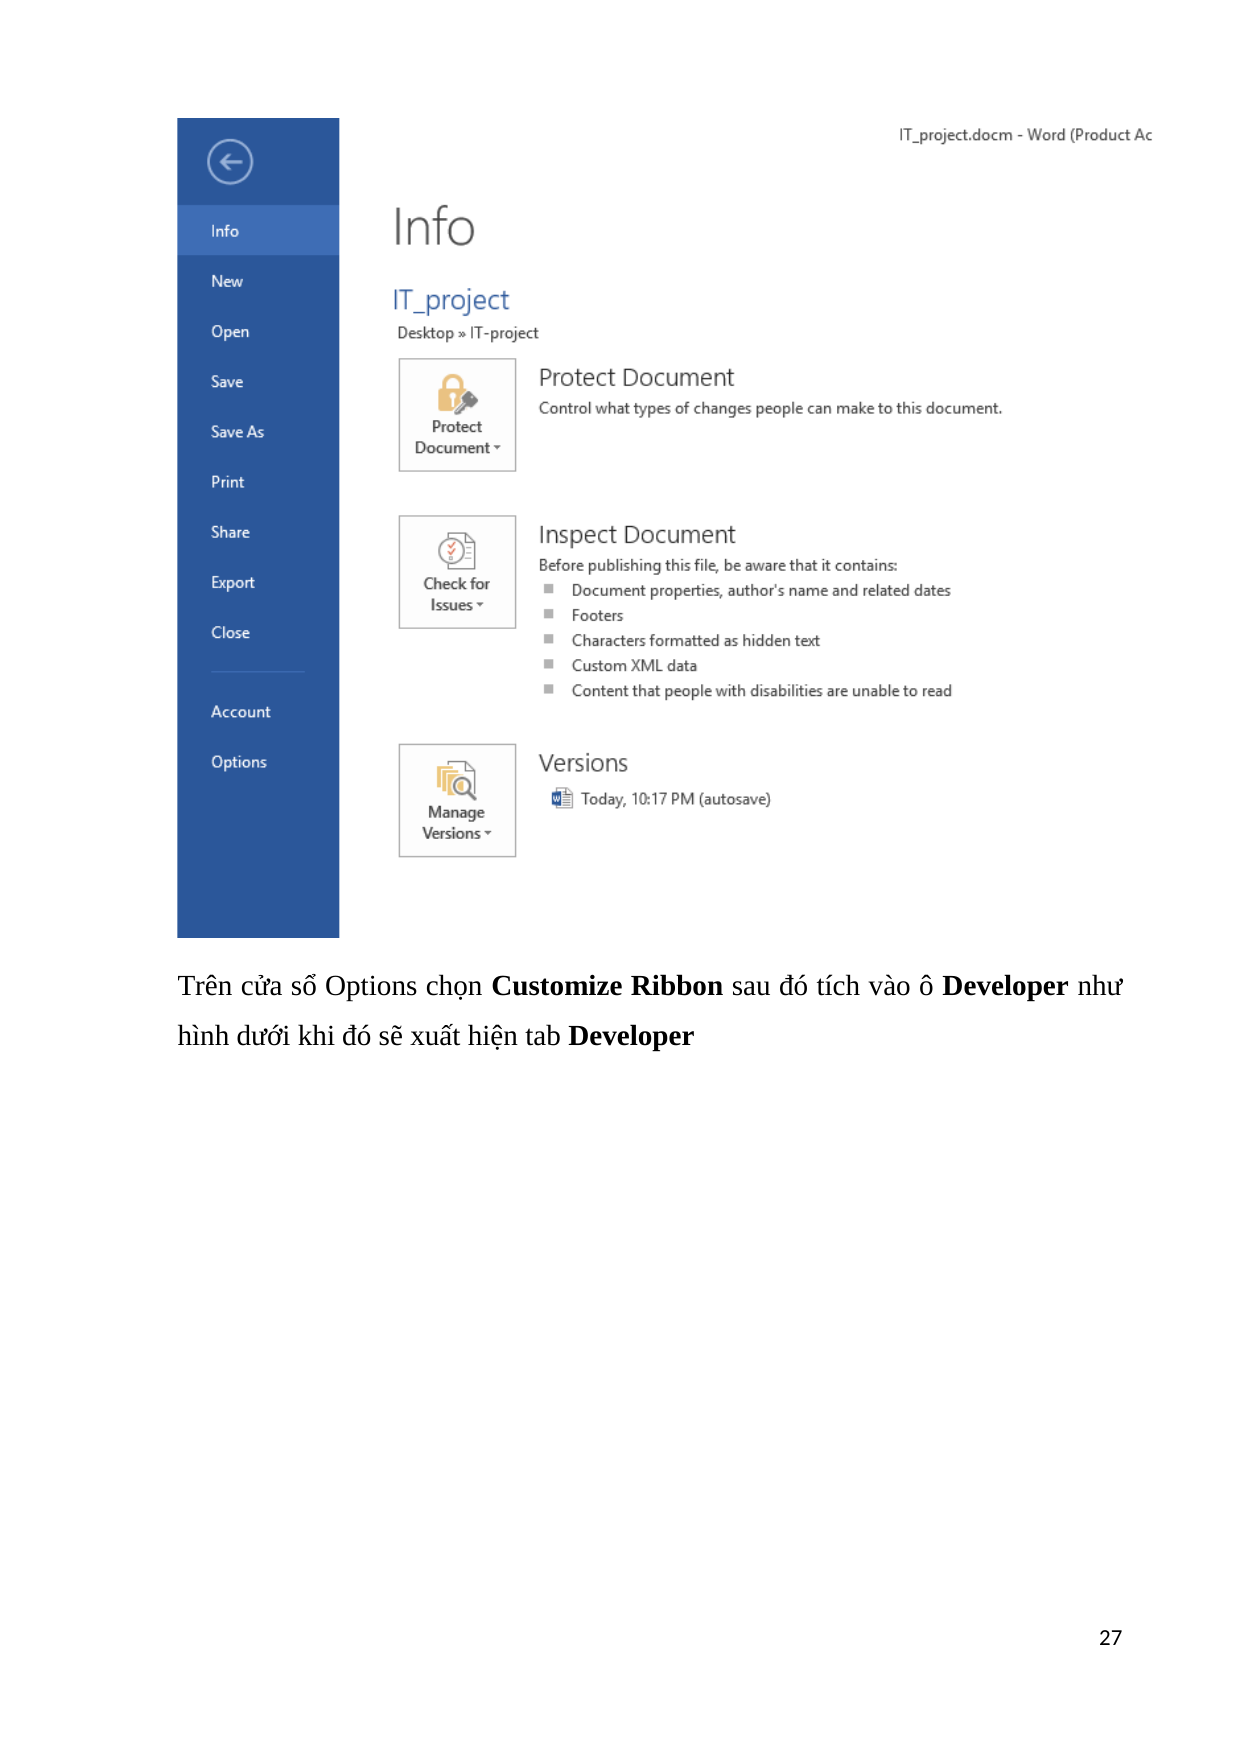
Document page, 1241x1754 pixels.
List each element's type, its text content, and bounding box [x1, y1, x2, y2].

text Trên cửa sổ Options chọn Customize Ribbon sau đó tích vào ô Developer như hình dưới khi đó sẽ xuất hiện tab Developer [177, 968, 1122, 1052]
picture [177, 118, 1153, 938]
